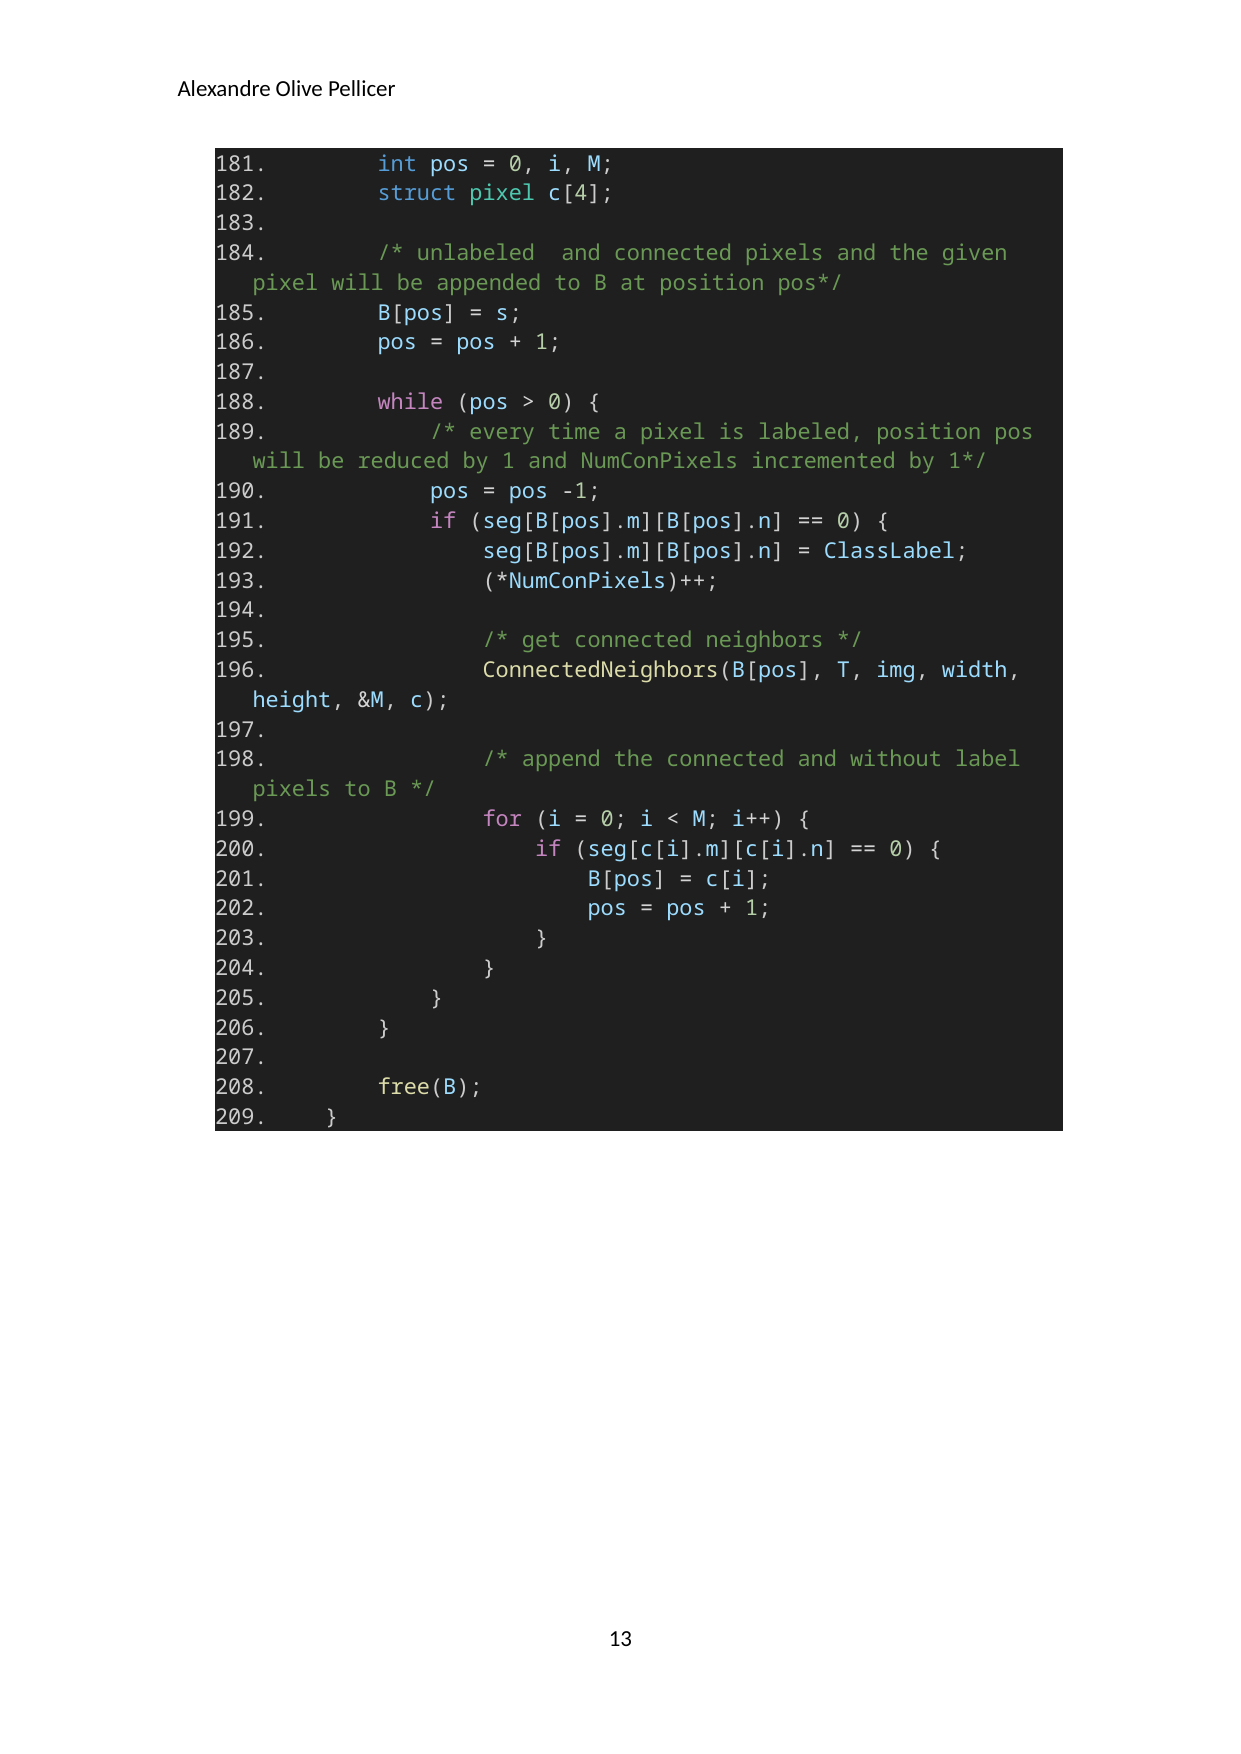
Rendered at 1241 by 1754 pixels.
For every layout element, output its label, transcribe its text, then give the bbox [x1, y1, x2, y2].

list free(B); [215, 1071, 1063, 1101]
list if (seg[c[i].m][c[i].n] == 0) { [215, 833, 1063, 863]
list seg[B[pos].m][B[pos].n] = ClassLabel; [215, 535, 1063, 565]
list B[pos] = s; [215, 297, 1063, 326]
list } [215, 1101, 1063, 1131]
list pos = pos + 1; [215, 892, 1063, 922]
list /* append the connected and without label pixels to B */ [215, 743, 1063, 803]
list } [215, 952, 1063, 982]
list int pos = 0, i, M; [215, 148, 1063, 177]
list for (i = 0; i < M; i++) { [215, 803, 1063, 833]
list /* every time a pixel is labeled, position pos will be reduced by 1 and NumConPixels incremented by 1*/ [215, 416, 1063, 475]
list ConnectedNeighbors(B[pos], T, img, width, height, &M, c); [215, 654, 1063, 714]
list while (pos > 0) { [215, 386, 1063, 416]
list struct pixel c[4]; [215, 177, 1063, 207]
list } [215, 922, 1063, 952]
list /* get connected neighbors */ [215, 624, 1063, 654]
list (*NumConPixels)++; [215, 565, 1063, 594]
list } [215, 1012, 1063, 1041]
list } [215, 982, 1063, 1012]
list if (seg[B[pos].m][B[pos].n] == 0) { [215, 505, 1063, 535]
list /* unlabeled and connected pixels and the given pixel will be appended to B at position pos*/ [215, 237, 1063, 297]
list B[pos] = c[i]; [215, 863, 1063, 892]
list pos = pos -1; [215, 475, 1063, 505]
list pos = pos + 1; [215, 326, 1063, 356]
